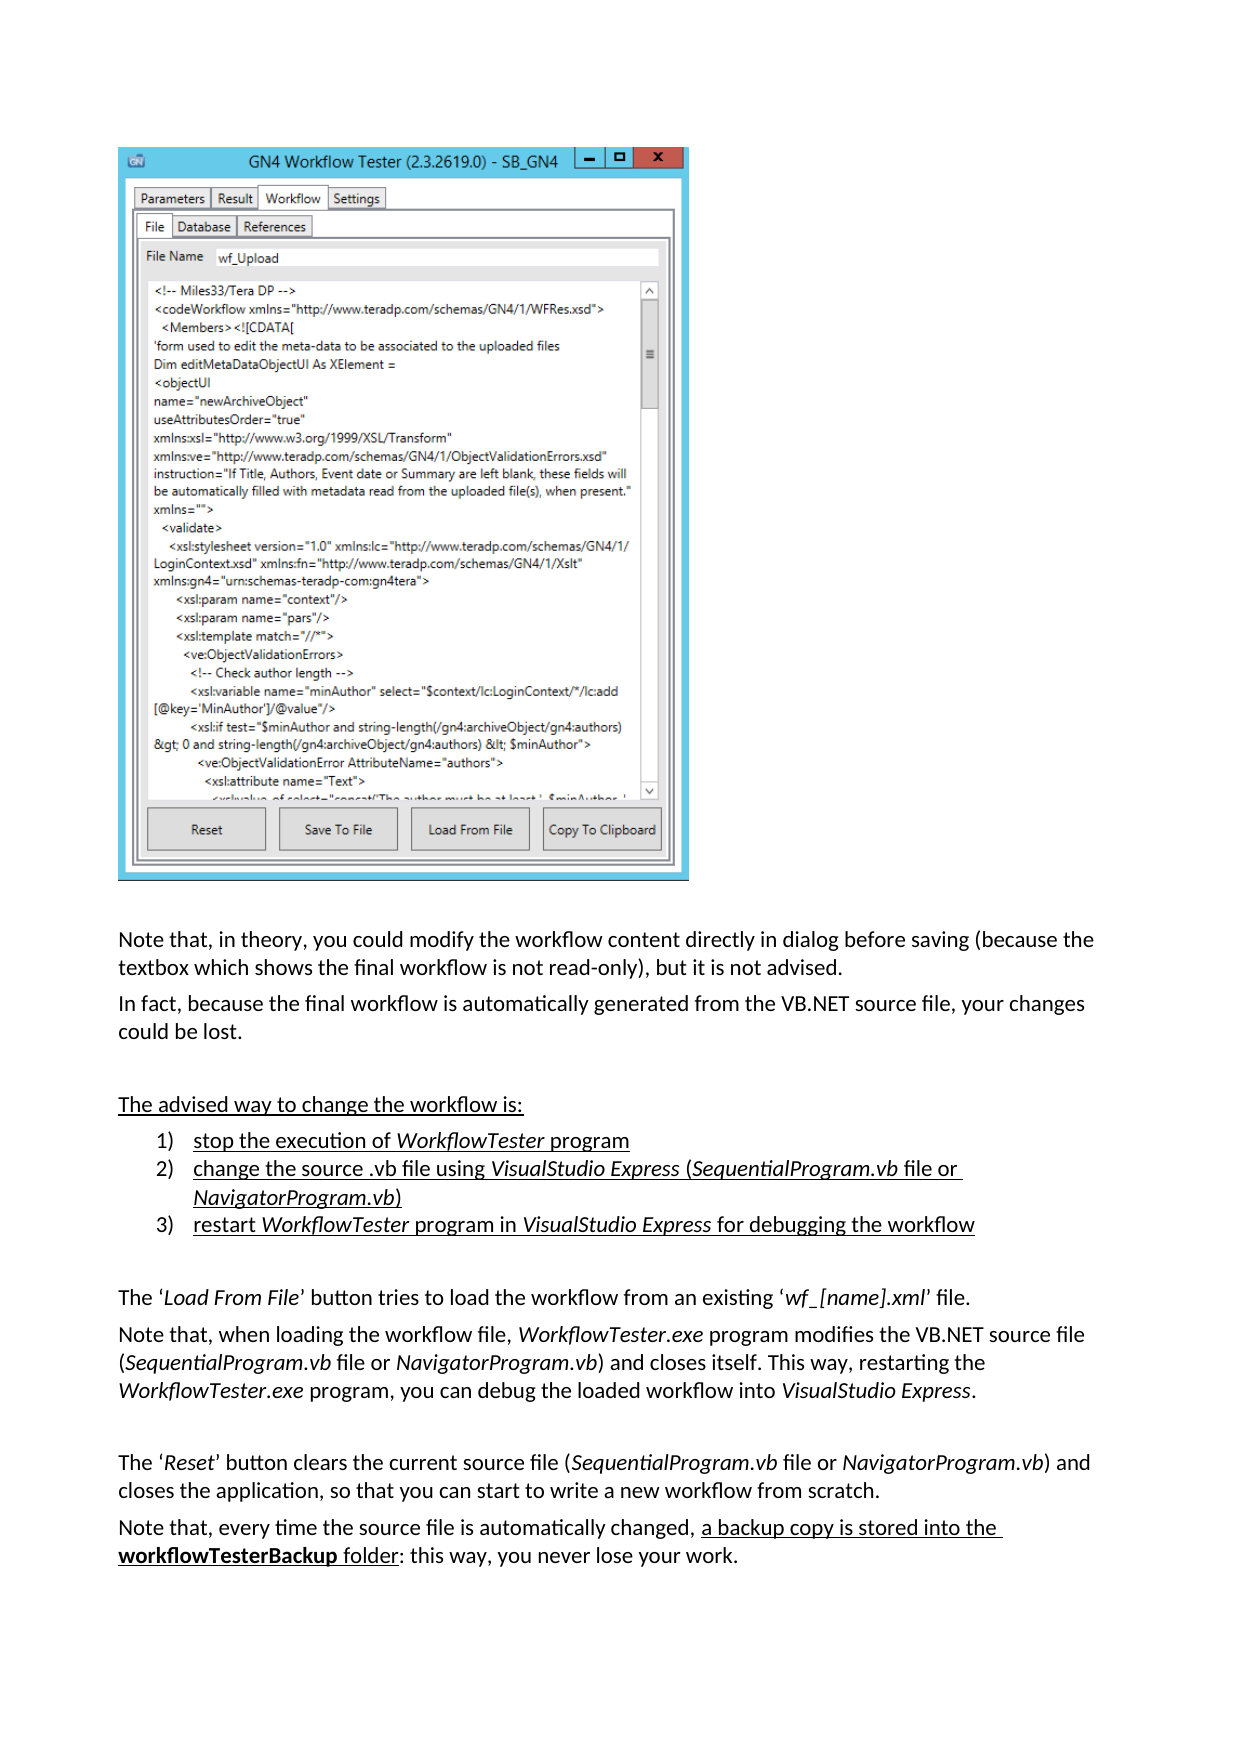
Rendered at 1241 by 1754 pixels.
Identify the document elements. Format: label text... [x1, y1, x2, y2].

list stop the execution of WorkflowTester program [156, 1127, 1122, 1154]
text The advised way to change the workflow is: [118, 1090, 1122, 1118]
text The ‘Reset’ button clears the current source file (SequentialProgram.vb file or NavigatorProgram.vb) and closes the application, so that you can start to write a new workflow from scratch. [118, 1448, 1122, 1504]
text Note that, when loading the workflow file, WorkflowTester.exe program modifies the VB.NET source file (SequentialProgram.vb file or NavigatorProgram.vb) and closes itself. This way, restarting the WorkflowTester.exe program, you can debug the loaded workflow into VisualStudio Express. [118, 1320, 1122, 1404]
picture [118, 147, 689, 881]
list change the source .vb file using VisualStudio Express (SequentialProgram.vb file or NavigatorProgram.vb) [156, 1154, 1122, 1211]
text The ‘Load From File’ button tries to load the workflow from an existing ‘wf_[name].xml’ file. [118, 1283, 1122, 1311]
text Note that, in theory, you could modify the workflow content directly in dialog before saving (because the textbox which shows the final workflow is not read-only), but it is not advised. [118, 925, 1122, 981]
text Note that, every time the source file is automatically changed, a backup copy is stored into the workflowTesterBackup folder: this way, you never lose your work. [118, 1513, 1122, 1569]
list restart WorkflowTester program in VisualStudio Express for debugging the workflow [156, 1211, 1122, 1239]
text In fact, because the final workflow is automatically generated from the VB.NET source file, your changes could be lost. [118, 989, 1122, 1046]
